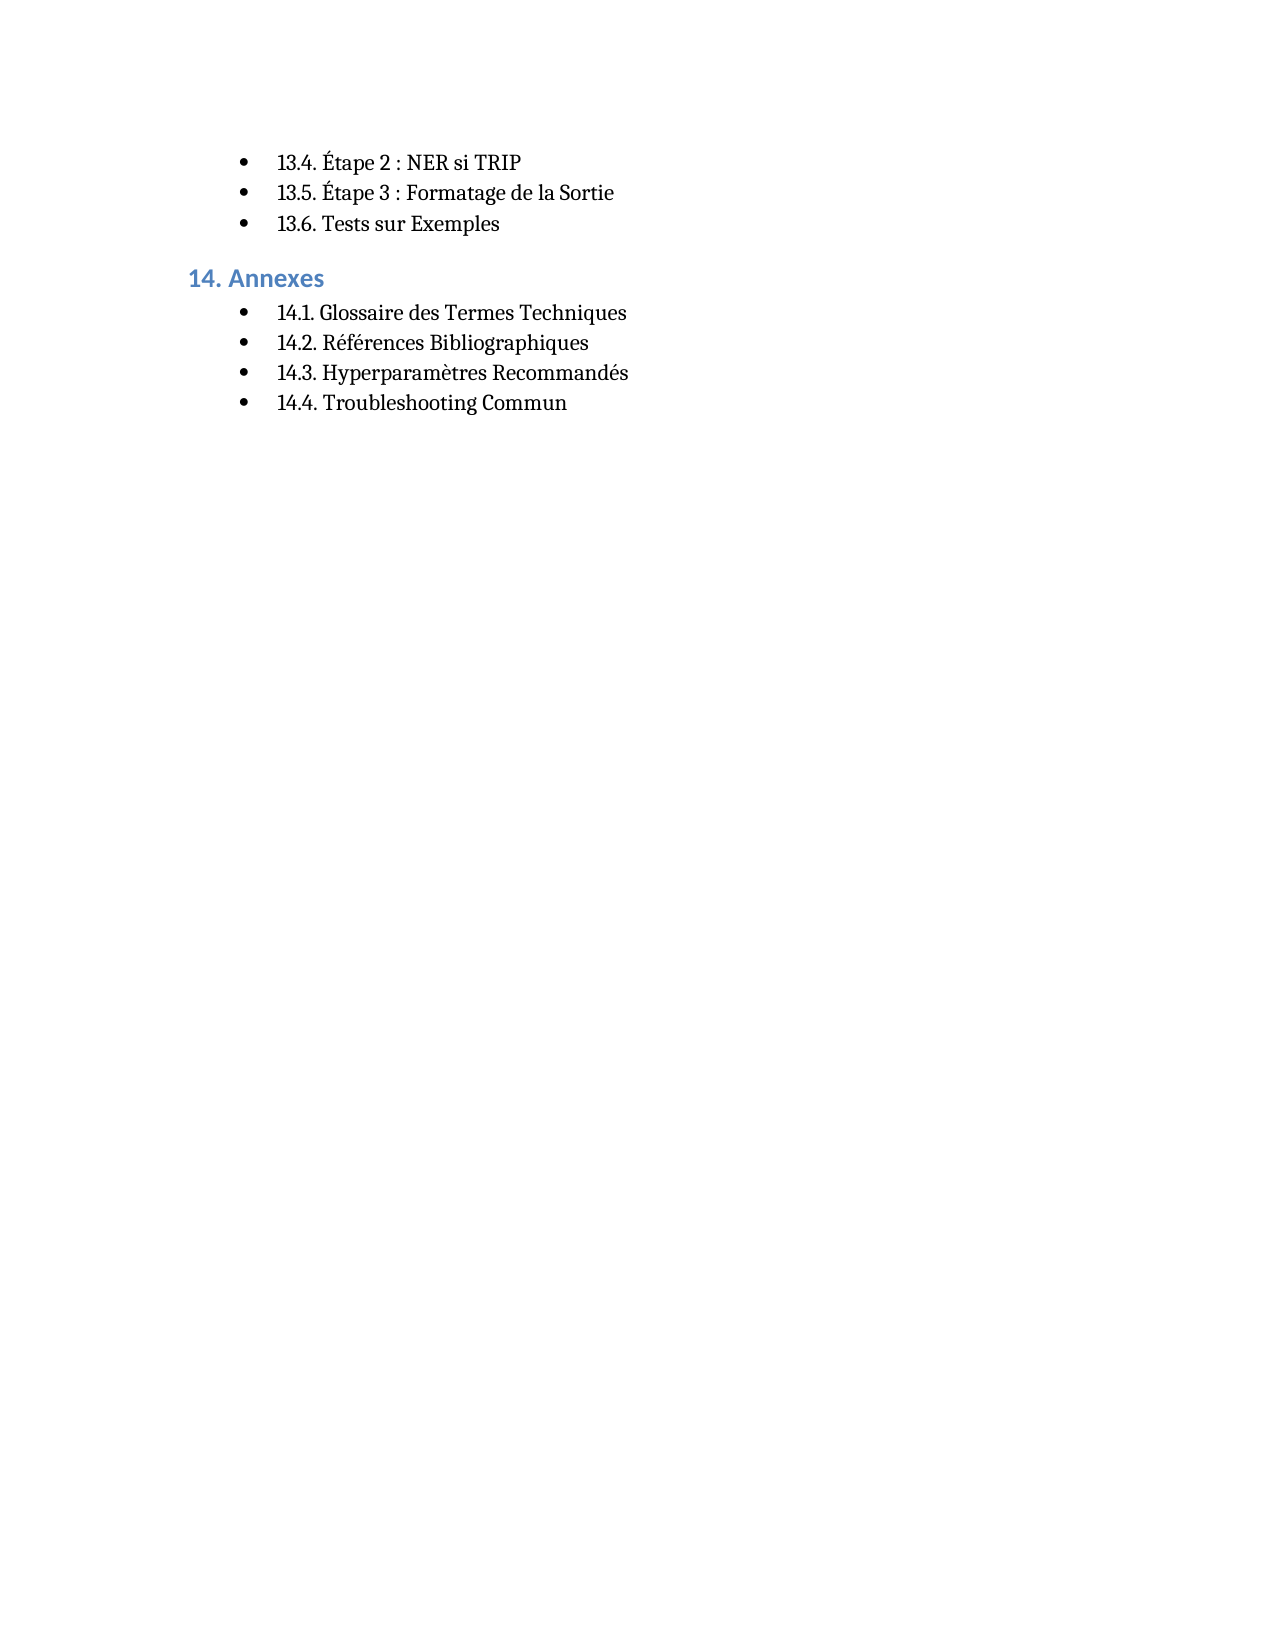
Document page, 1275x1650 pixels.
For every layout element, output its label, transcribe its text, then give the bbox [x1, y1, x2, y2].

subtitle 14. Annexes [187, 261, 1087, 294]
list 14.1. Glossaire des Termes Techniques [240, 299, 1087, 326]
list 14.3. Hyperparamètres Recommandés [240, 360, 1087, 386]
list 13.4. Étape 2 : NER si TRIP [240, 150, 1087, 176]
list 13.6. Tests sur Exemples [240, 210, 1087, 237]
list 14.2. Références Bibliographiques [240, 329, 1087, 356]
list 14.4. Troubleshooting Commun [240, 390, 1087, 416]
list 13.5. Étape 3 : Formatage de la Sortie [240, 180, 1087, 207]
